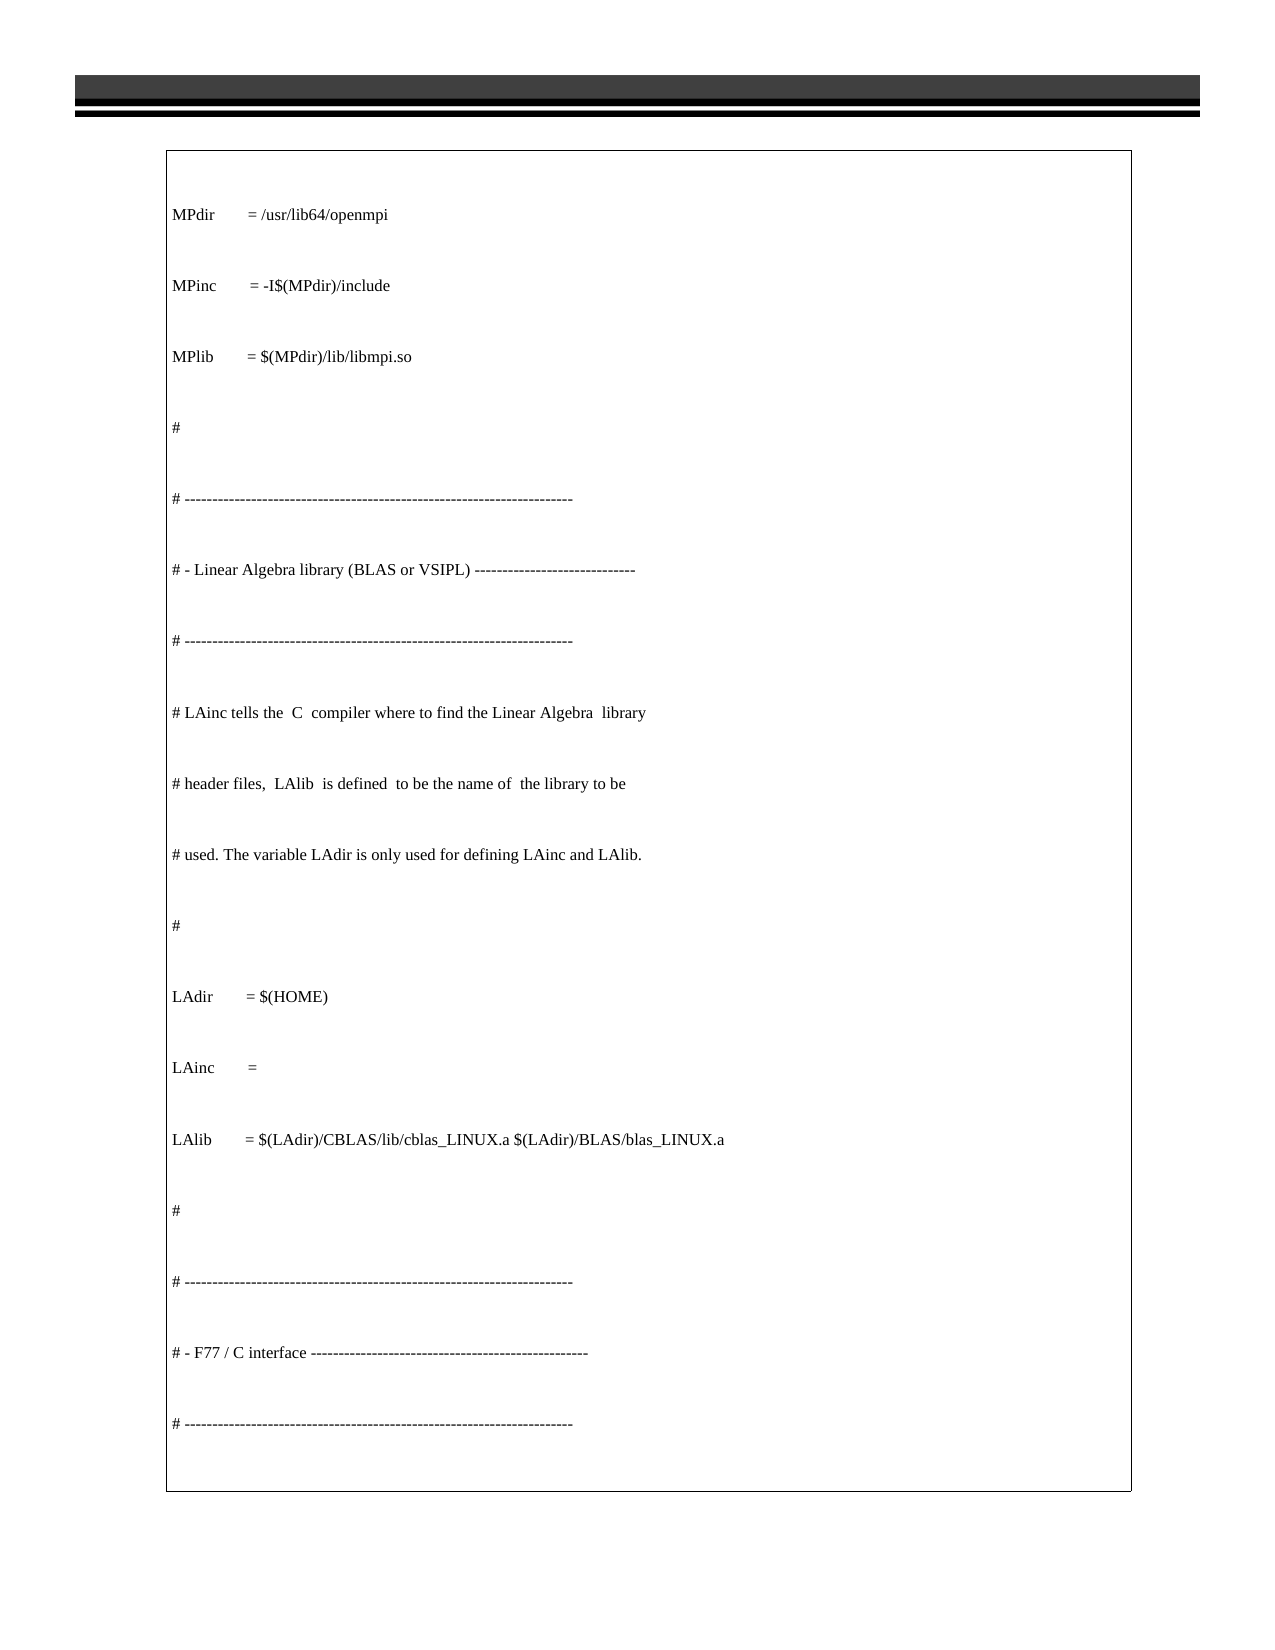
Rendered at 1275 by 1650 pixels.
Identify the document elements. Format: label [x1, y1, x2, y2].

table_header [167, 151, 1131, 1491]
